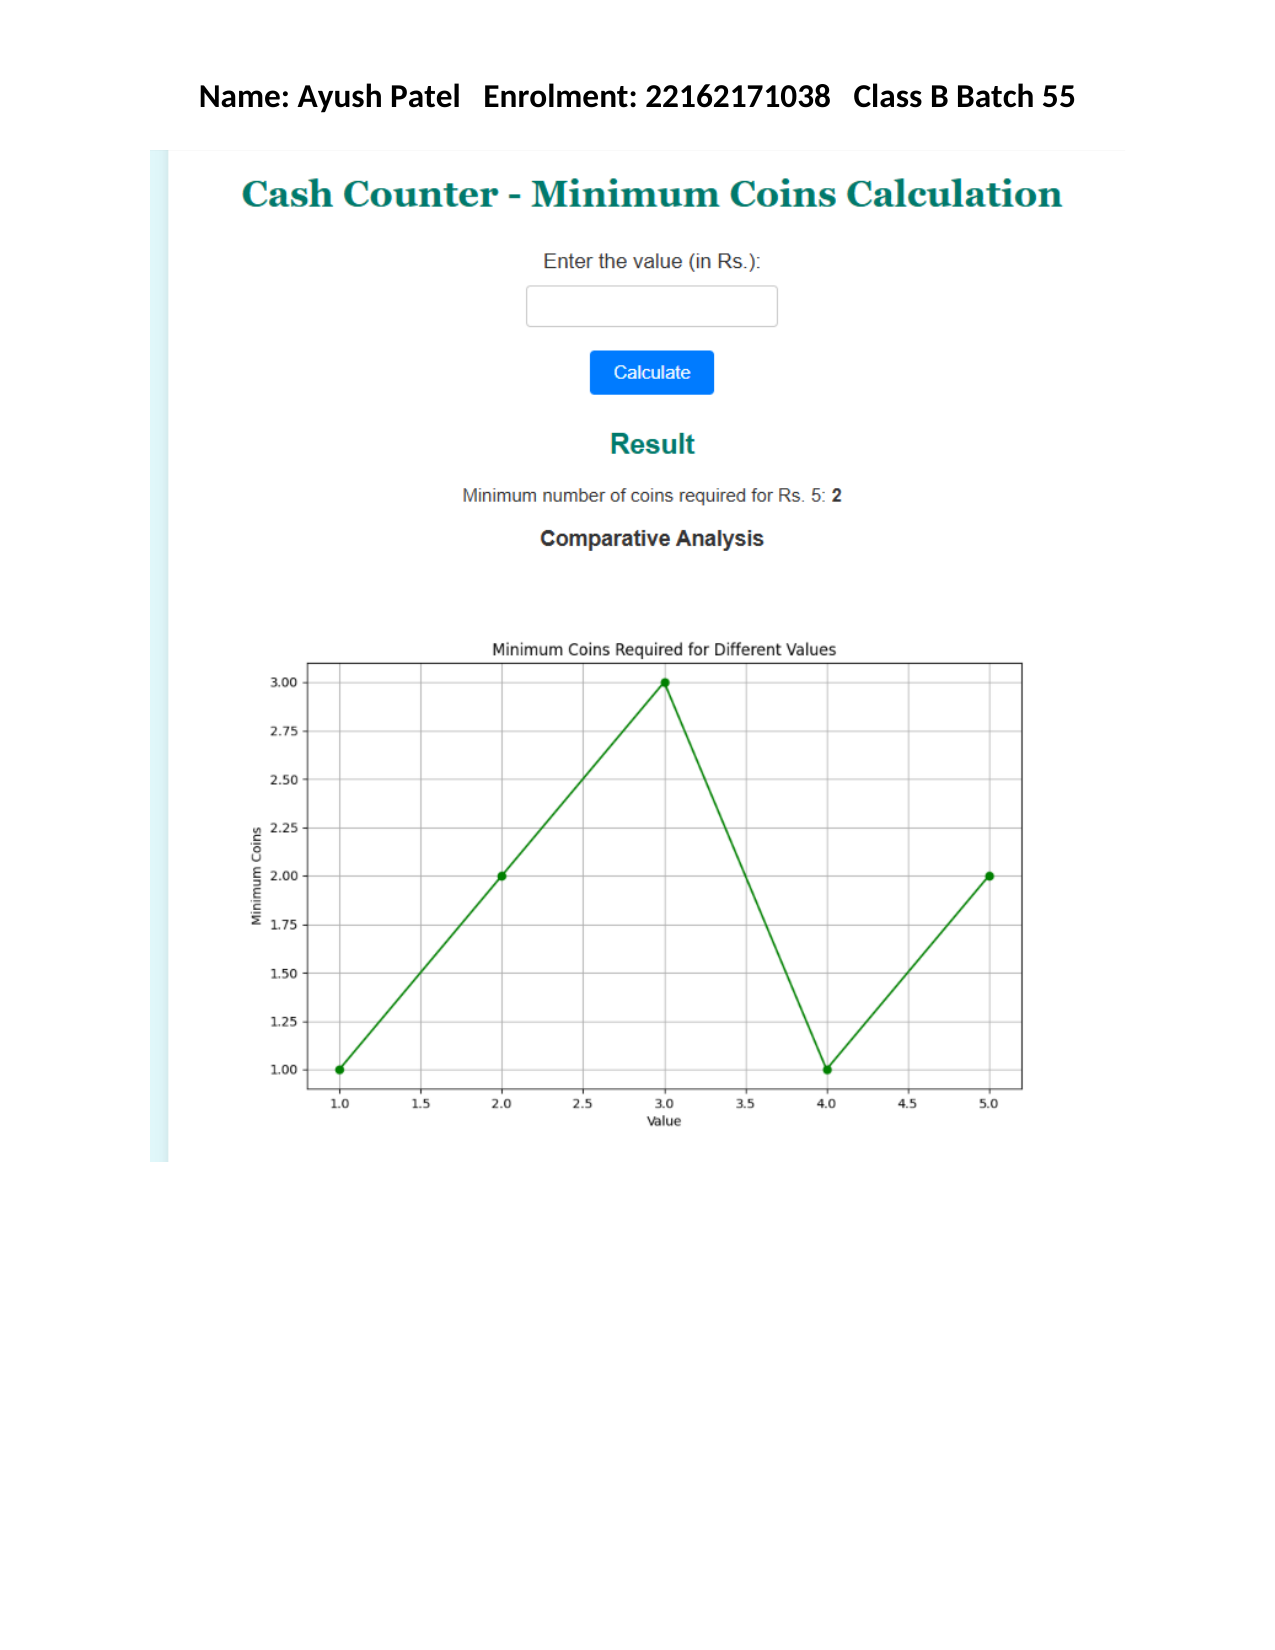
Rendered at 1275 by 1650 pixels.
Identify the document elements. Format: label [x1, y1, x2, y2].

picture [150, 150, 1125, 1162]
